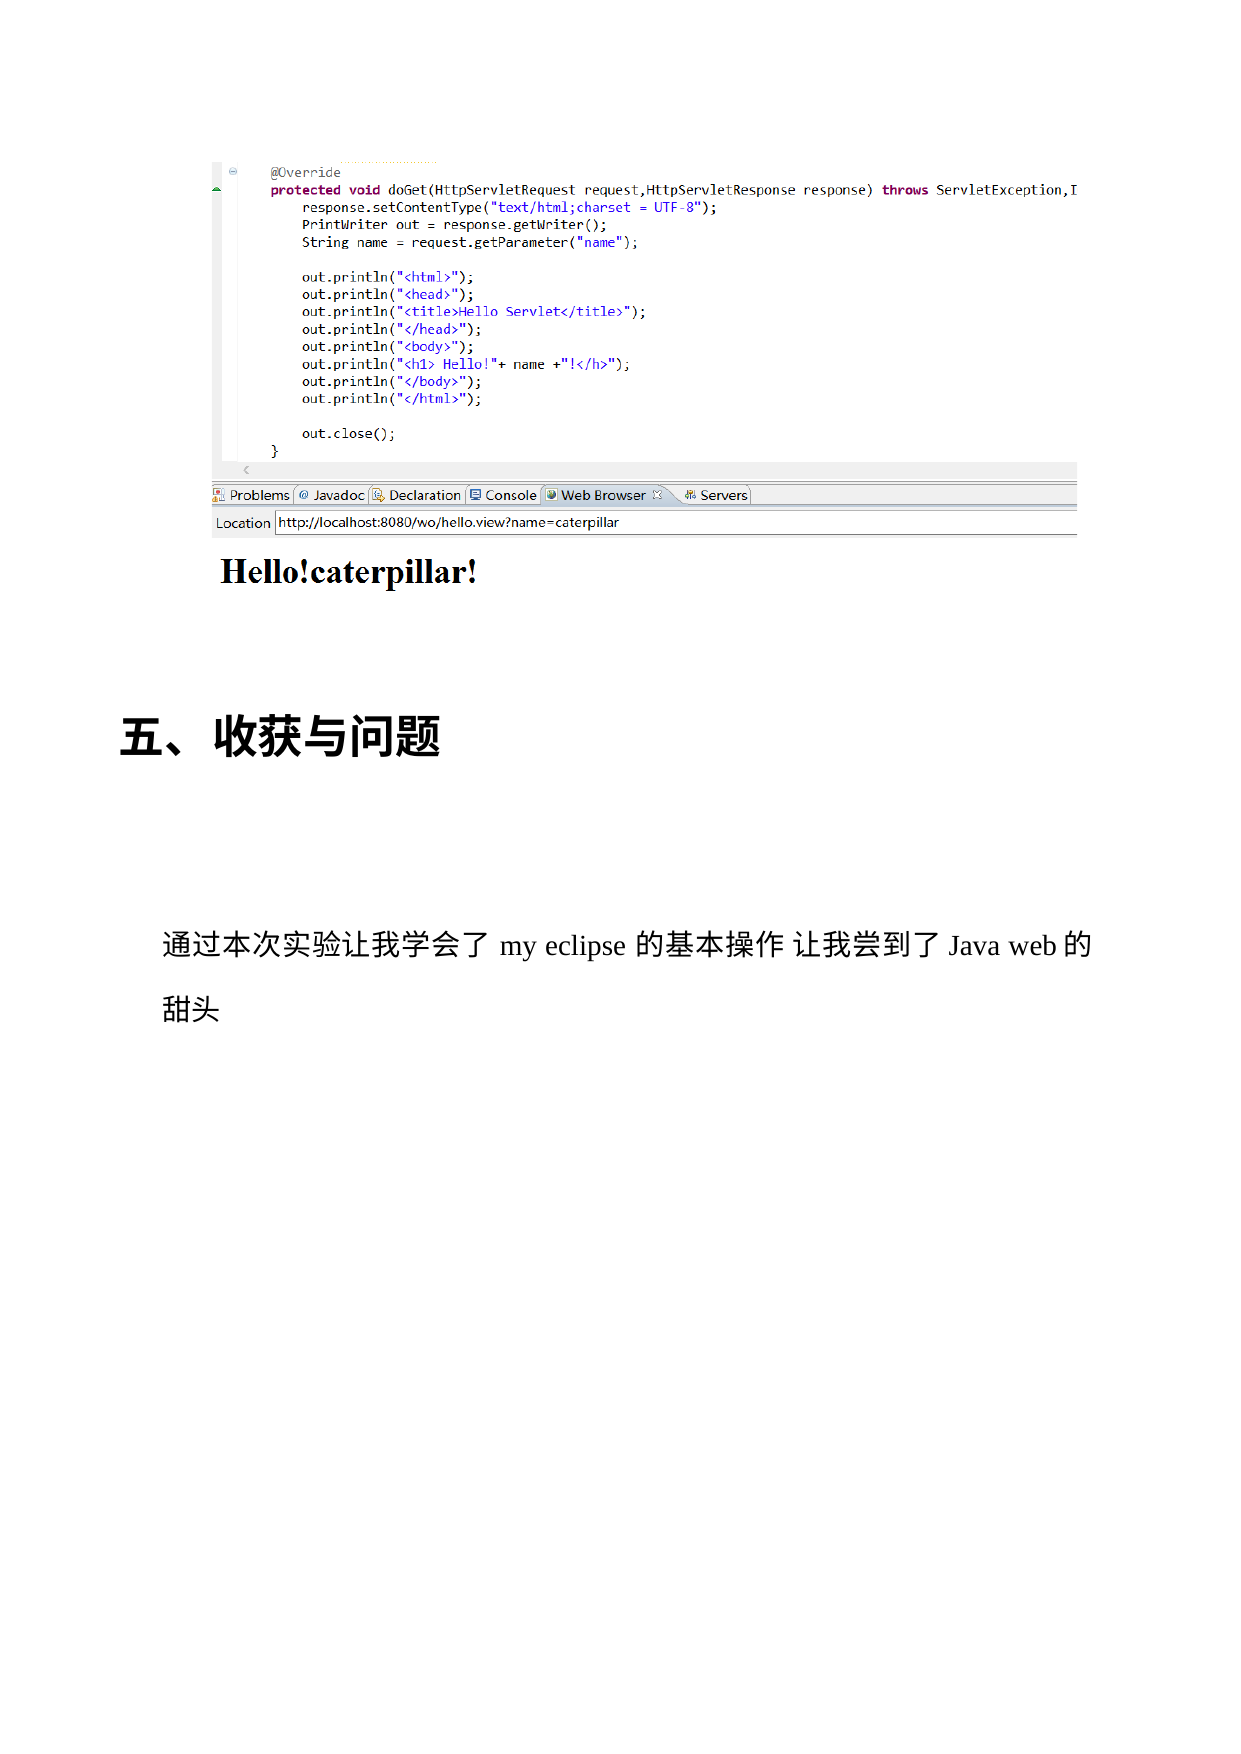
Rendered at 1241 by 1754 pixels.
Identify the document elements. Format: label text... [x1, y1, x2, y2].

picture [211, 162, 1078, 618]
subtitle 收获与问题 [118, 685, 1093, 782]
text 通过本次实验让我学会了 my eclipse 的基本操作 让我尝到了Java web的甜头 [162, 910, 1093, 1040]
